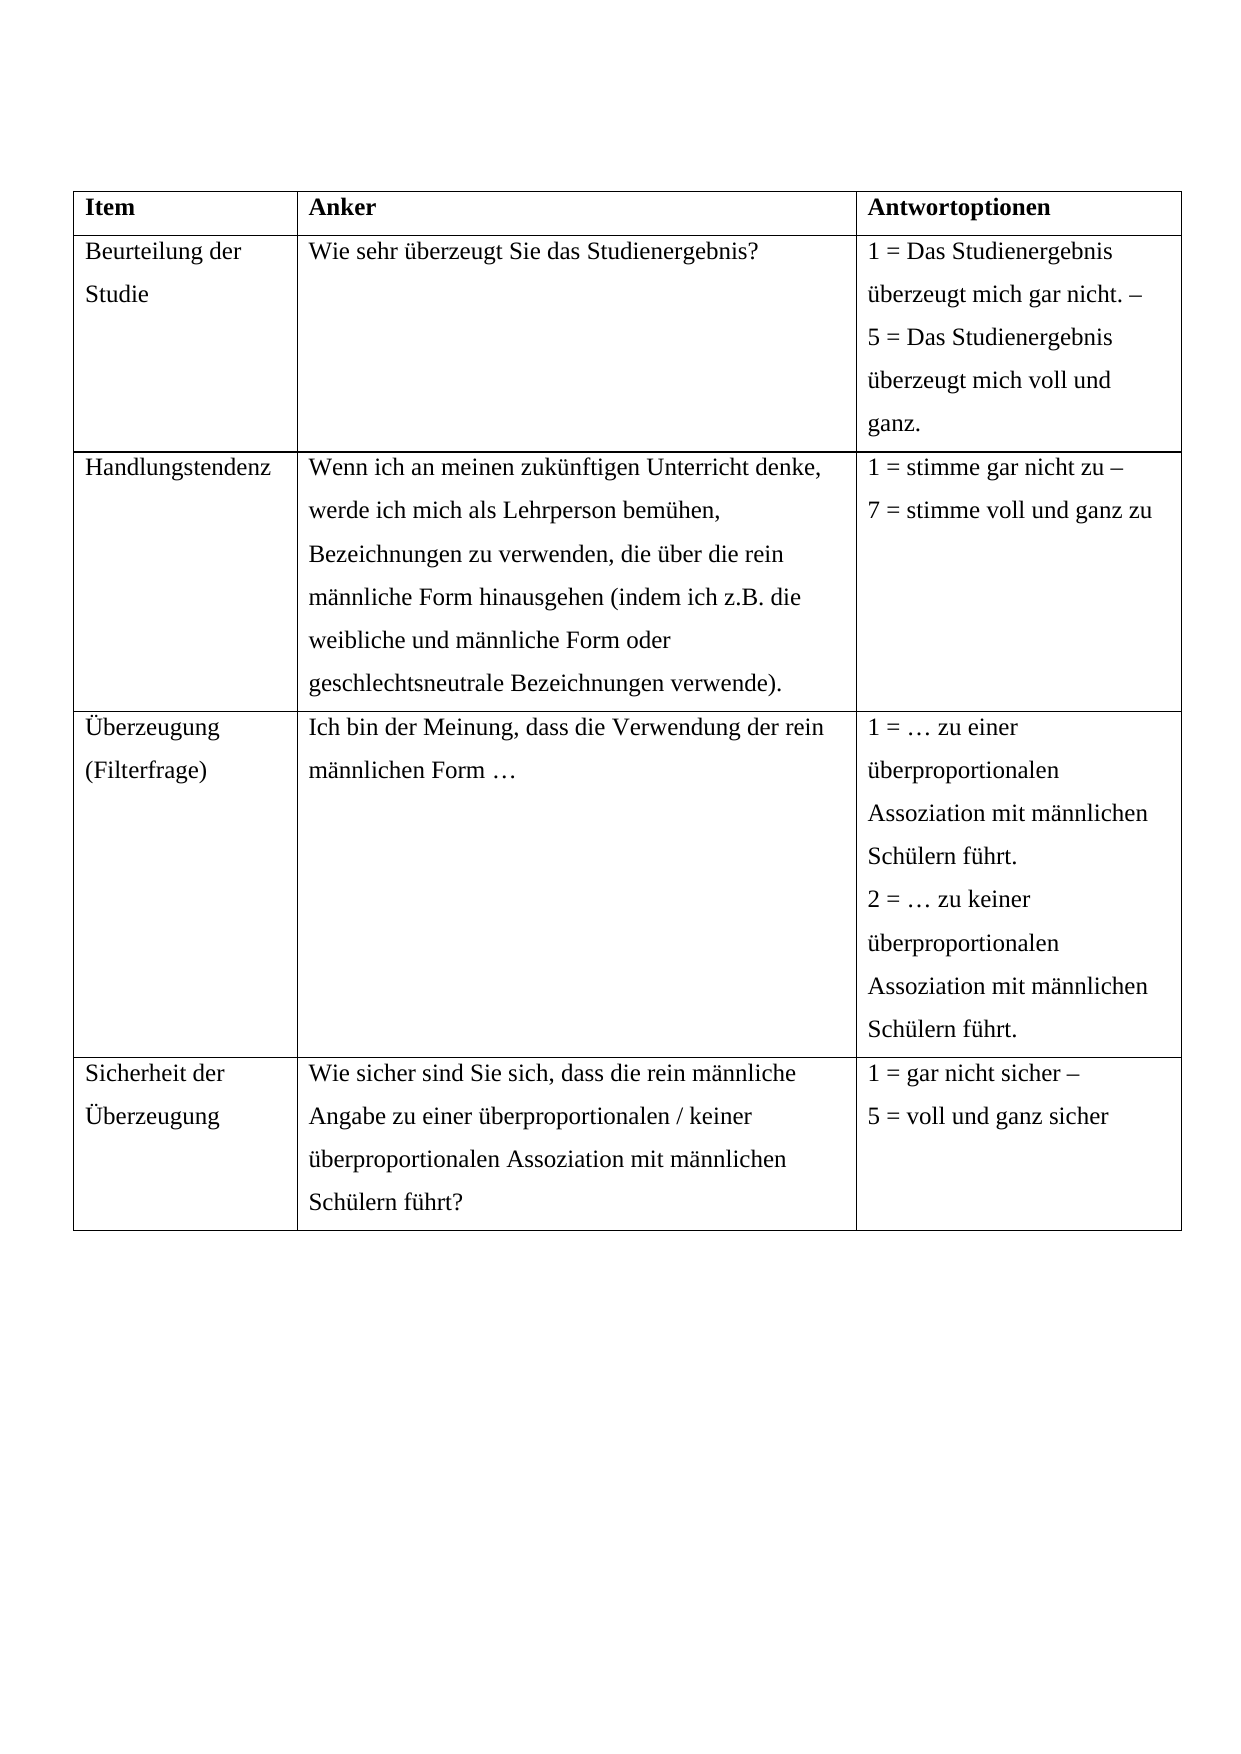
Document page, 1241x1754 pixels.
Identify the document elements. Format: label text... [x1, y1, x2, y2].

table_header Anker [298, 192, 856, 235]
table_cell Wie sicher sind Sie sich, dass die rein männliche Angabe zu einer überproportionalen / keiner überproportionalen Assoziation mit männlichen Schülern führt? [298, 1058, 856, 1230]
table_cell 1 = … zu einer überproportionalen Assoziation mit männlichen Schülern führt. 2 = … zu keiner überproportionalen Assoziation mit männlichen Schülern führt. [857, 712, 1181, 1057]
table_cell 1 = Das Studienergebnis überzeugt mich gar nicht. – 5 = Das Studienergebnis überzeugt mich voll und ganz. [857, 236, 1181, 451]
table_cell Wenn ich an meinen zukünftigen Unterricht denke, werde ich mich als Lehrperson bemühen, Bezeichnungen zu verwenden, die über die rein männliche Form hinausgehen (indem ich z.B. die weibliche und männliche Form oder geschlechtsneutrale Bezeichnungen verwende). [298, 453, 856, 711]
table_cell Wie sehr überzeugt Sie das Studienergebnis? [298, 236, 856, 451]
table_cell Handlungstendenz [74, 453, 297, 711]
table_cell 1 = gar nicht sicher – 5 = voll und ganz sicher [857, 1058, 1181, 1230]
table_cell Sicherheit der Überzeugung [74, 1058, 297, 1230]
table_cell Beurteilung der Studie [74, 236, 297, 451]
table_cell 1 = stimme gar nicht zu – 7 = stimme voll und ganz zu [857, 453, 1181, 711]
table_cell Überzeugung (Filterfrage) [74, 712, 297, 1057]
table_header Item [74, 192, 297, 235]
table_cell Ich bin der Meinung, dass die Verwendung der rein männlichen Form … [298, 712, 856, 1057]
table_header Antwortoptionen [857, 192, 1181, 235]
